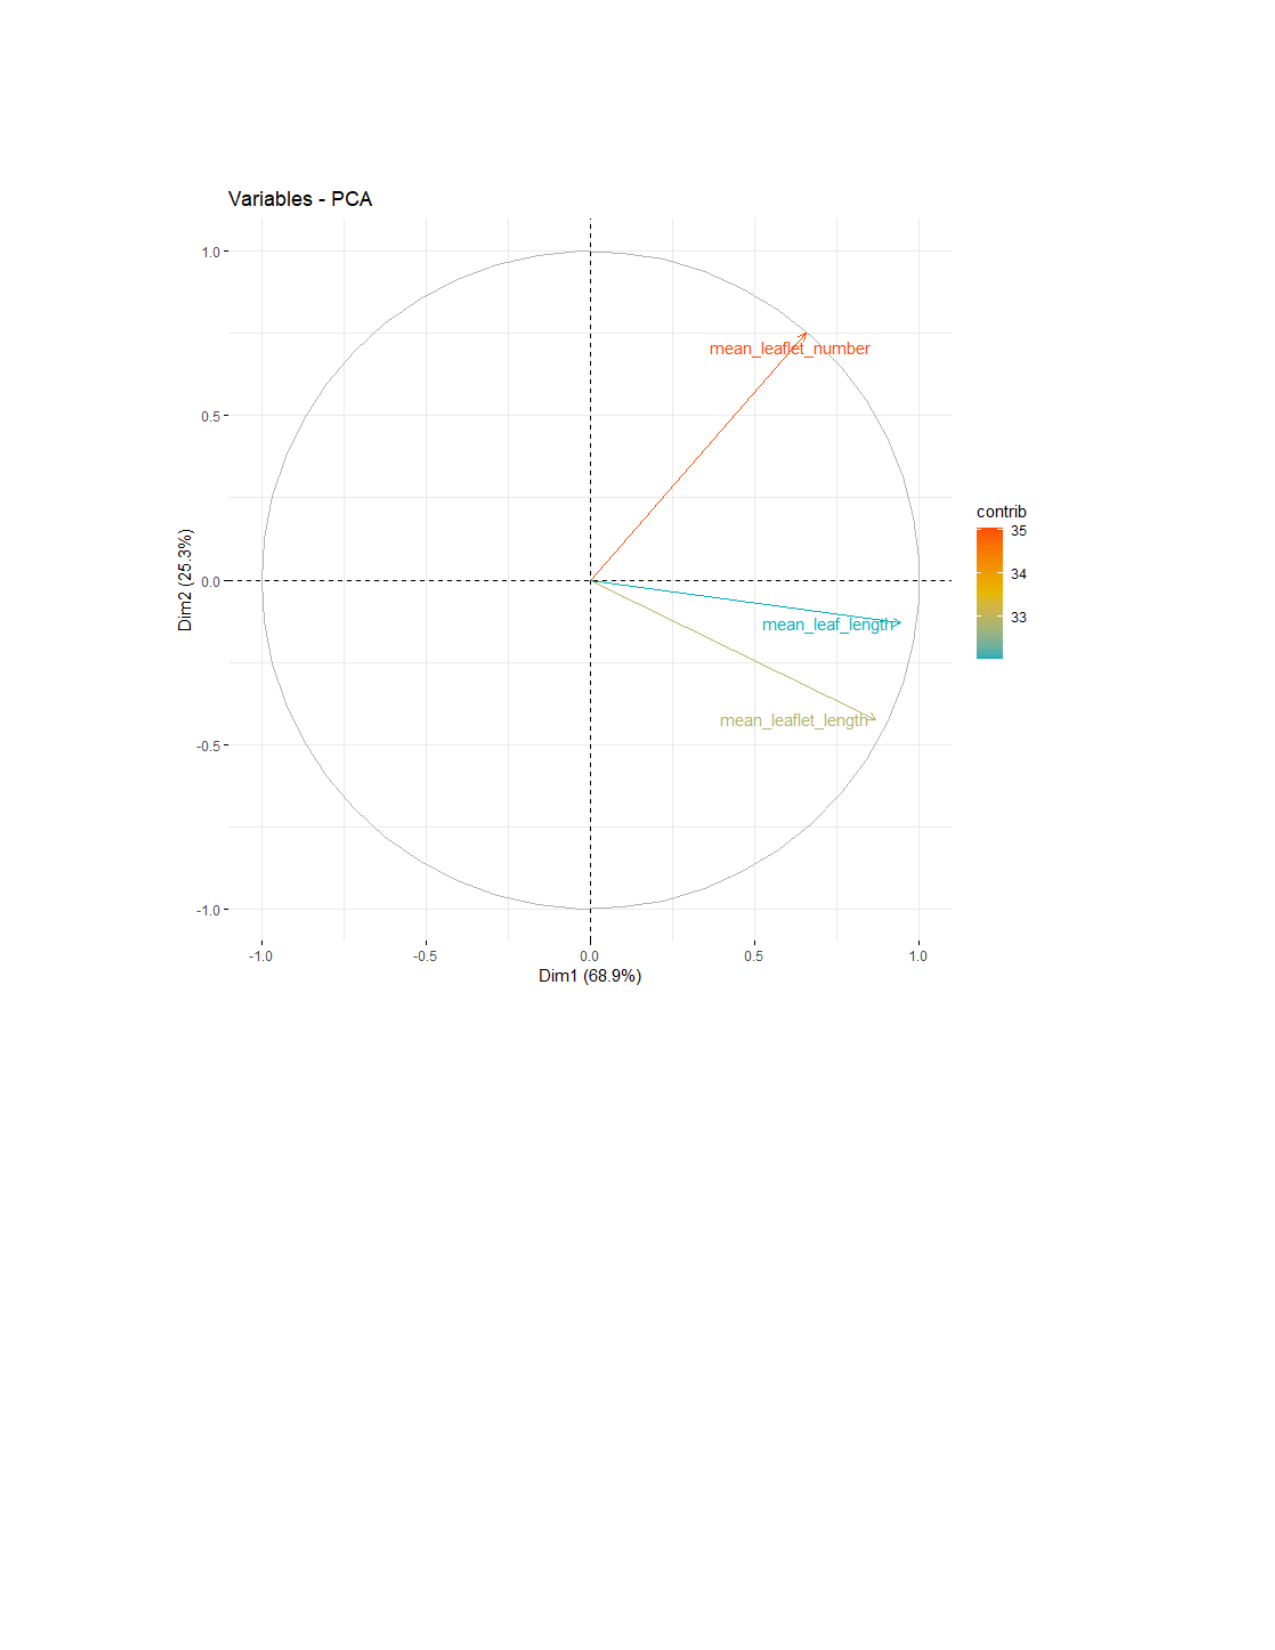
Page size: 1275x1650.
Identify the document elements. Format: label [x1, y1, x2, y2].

picture [168, 150, 1044, 1025]
